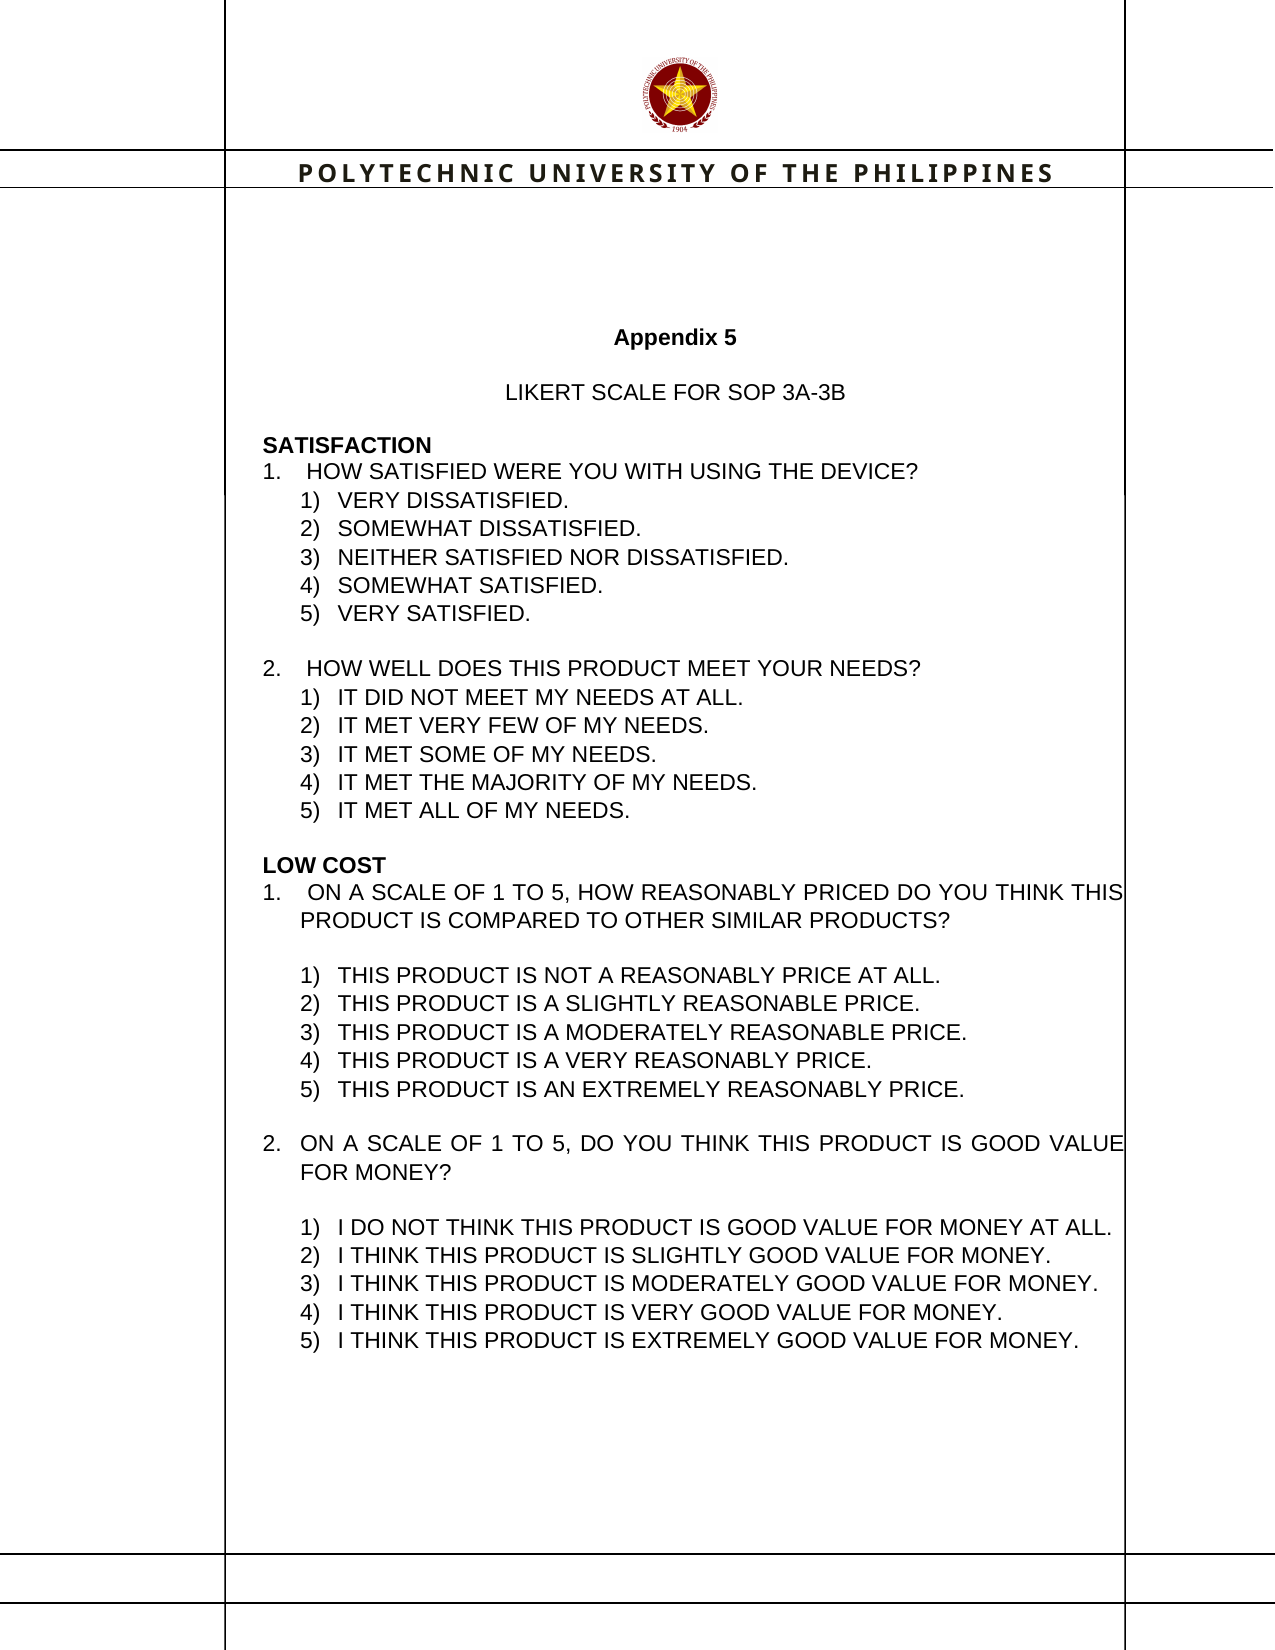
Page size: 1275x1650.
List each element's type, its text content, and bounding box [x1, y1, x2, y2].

list ON A SCALE OF 1 TO 5, DO YOU THINK THIS PRODUCT IS GOOD VALUE FOR MONEY? [262, 1130, 1125, 1185]
list IT MET THE MAJORITY OF MY NEEDS. [300, 769, 1125, 795]
list I THINK THIS PRODUCT IS MODERATELY GOOD VALUE FOR MONEY. [300, 1270, 1125, 1297]
text Appendix 5 [225, 324, 1125, 350]
list THIS PRODUCT IS AN EXTREMELY REASONABLY PRICE. [300, 1076, 1125, 1102]
list THIS PRODUCT IS A SLIGHTLY REASONABLE PRICE. [300, 990, 1125, 1017]
text SATISFACTION [262, 432, 1125, 458]
text LIKERT SCALE FOR SOP 3A-3B [240, 379, 1111, 406]
list SOMEWHAT SATISFIED. [300, 572, 1125, 598]
list I DO NOT THINK THIS PRODUCT IS GOOD VALUE FOR MONEY AT ALL. [300, 1213, 1125, 1240]
list THIS PRODUCT IS NOT A REASONABLY PRICE AT ALL. [300, 962, 1125, 988]
list VERY DISSATISFIED. [300, 487, 1125, 513]
list I THINK THIS PRODUCT IS EXTREMELY GOOD VALUE FOR MONEY. [300, 1327, 1125, 1354]
list THIS PRODUCT IS A VERY REASONABLY PRICE. [300, 1047, 1125, 1073]
list HOW SATISFIED WERE YOU WITH USING THE DEVICE? [262, 458, 1125, 484]
list IT MET SOME OF MY NEEDS. [300, 741, 1125, 767]
list HOW WELL DOES THIS PRODUCT MEET YOUR NEEDS? [262, 655, 1125, 682]
text LOW COST [262, 852, 1125, 878]
list VERY SATISFIED. [300, 600, 1125, 627]
list IT MET ALL OF MY NEEDS. [300, 797, 1125, 824]
list IT DID NOT MEET MY NEEDS AT ALL. [300, 684, 1125, 710]
list I THINK THIS PRODUCT IS VERY GOOD VALUE FOR MONEY. [300, 1299, 1125, 1325]
list THIS PRODUCT IS A MODERATELY REASONABLE PRICE. [300, 1019, 1125, 1045]
list SOMEWHAT DISSATISFIED. [300, 515, 1125, 541]
list IT MET VERY FEW OF MY NEEDS. [300, 712, 1125, 738]
list I THINK THIS PRODUCT IS SLIGHTLY GOOD VALUE FOR MONEY. [300, 1242, 1125, 1268]
list NEITHER SATISFIED NOR DISSATISFIED. [300, 543, 1125, 570]
list ON A SCALE OF 1 TO 5, HOW REASONABLY PRICED DO YOU THINK THIS PRODUCT IS COMPARED TO OTHER SIMILAR PRODUCTS? [262, 878, 1125, 933]
picture [642, 57, 718, 133]
